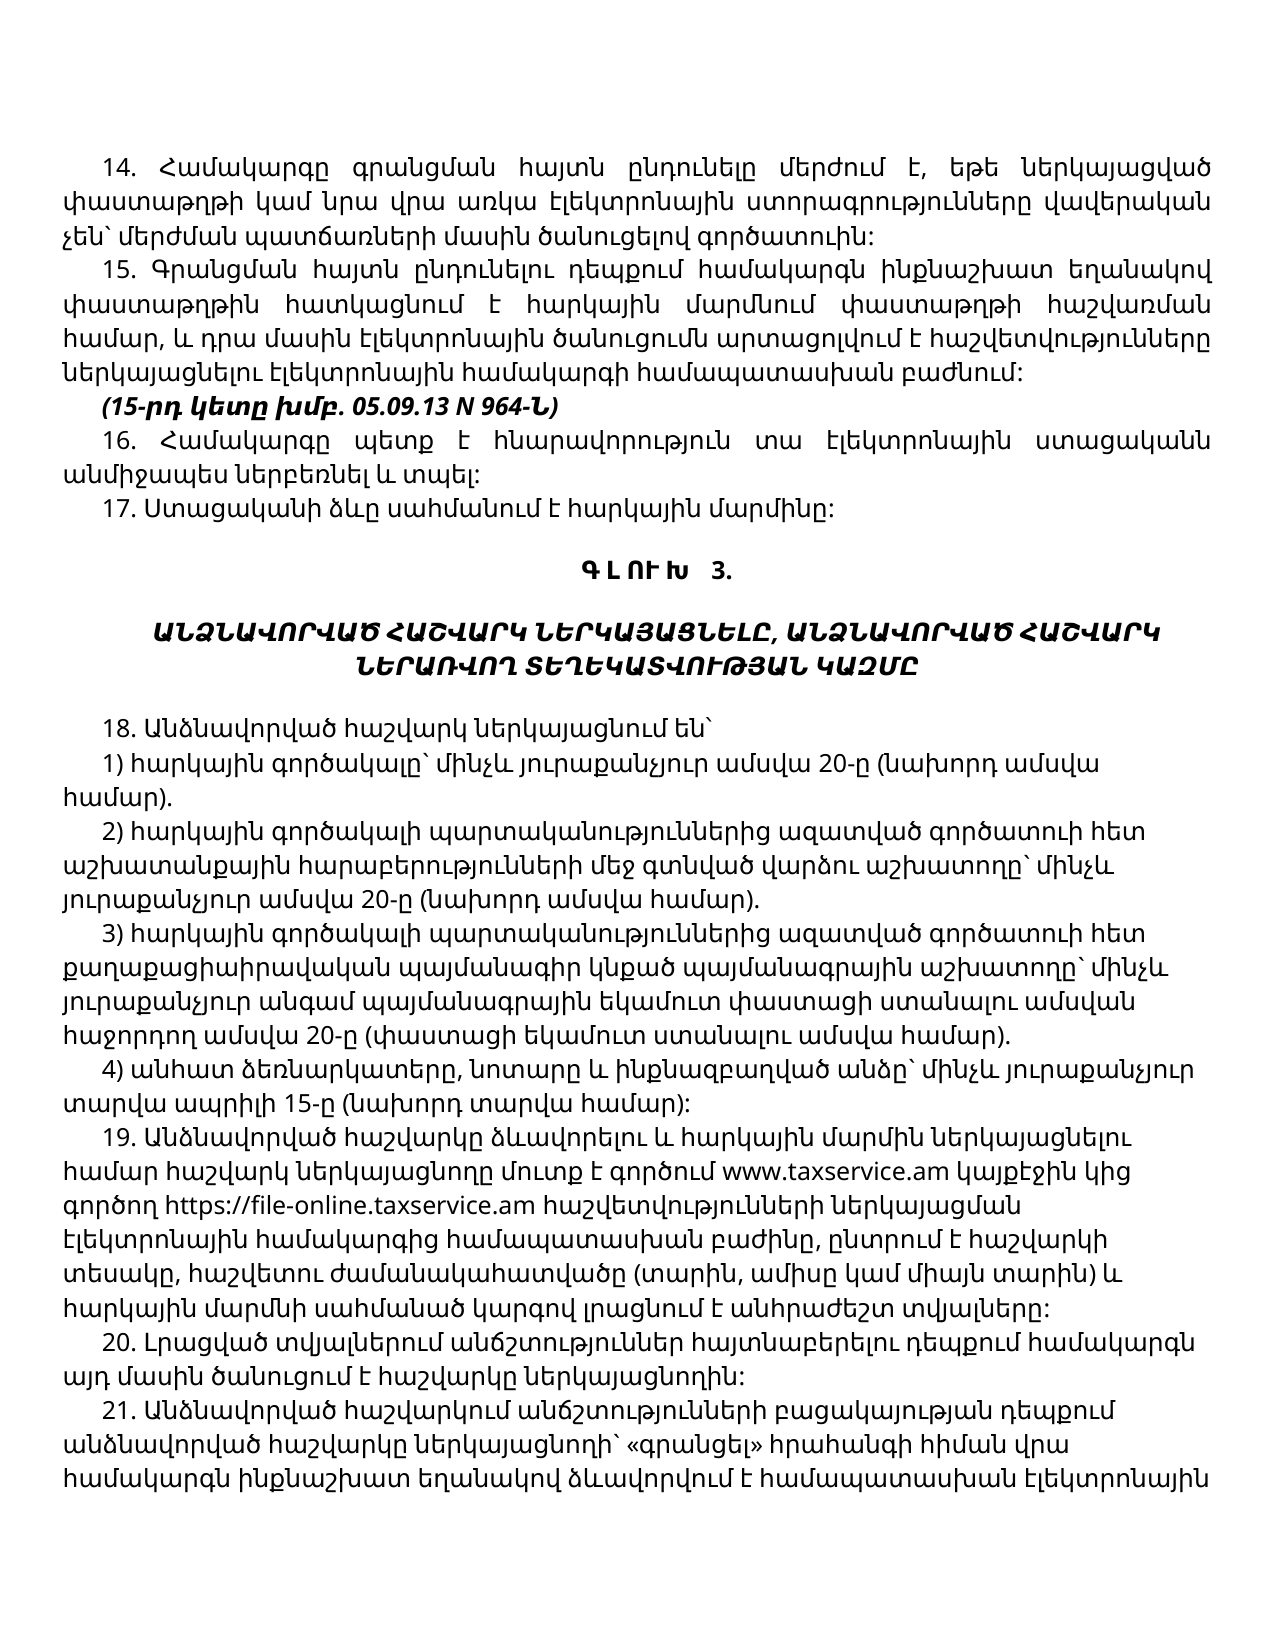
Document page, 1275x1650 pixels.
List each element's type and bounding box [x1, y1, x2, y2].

table_cell [63, 150, 1212, 1494]
